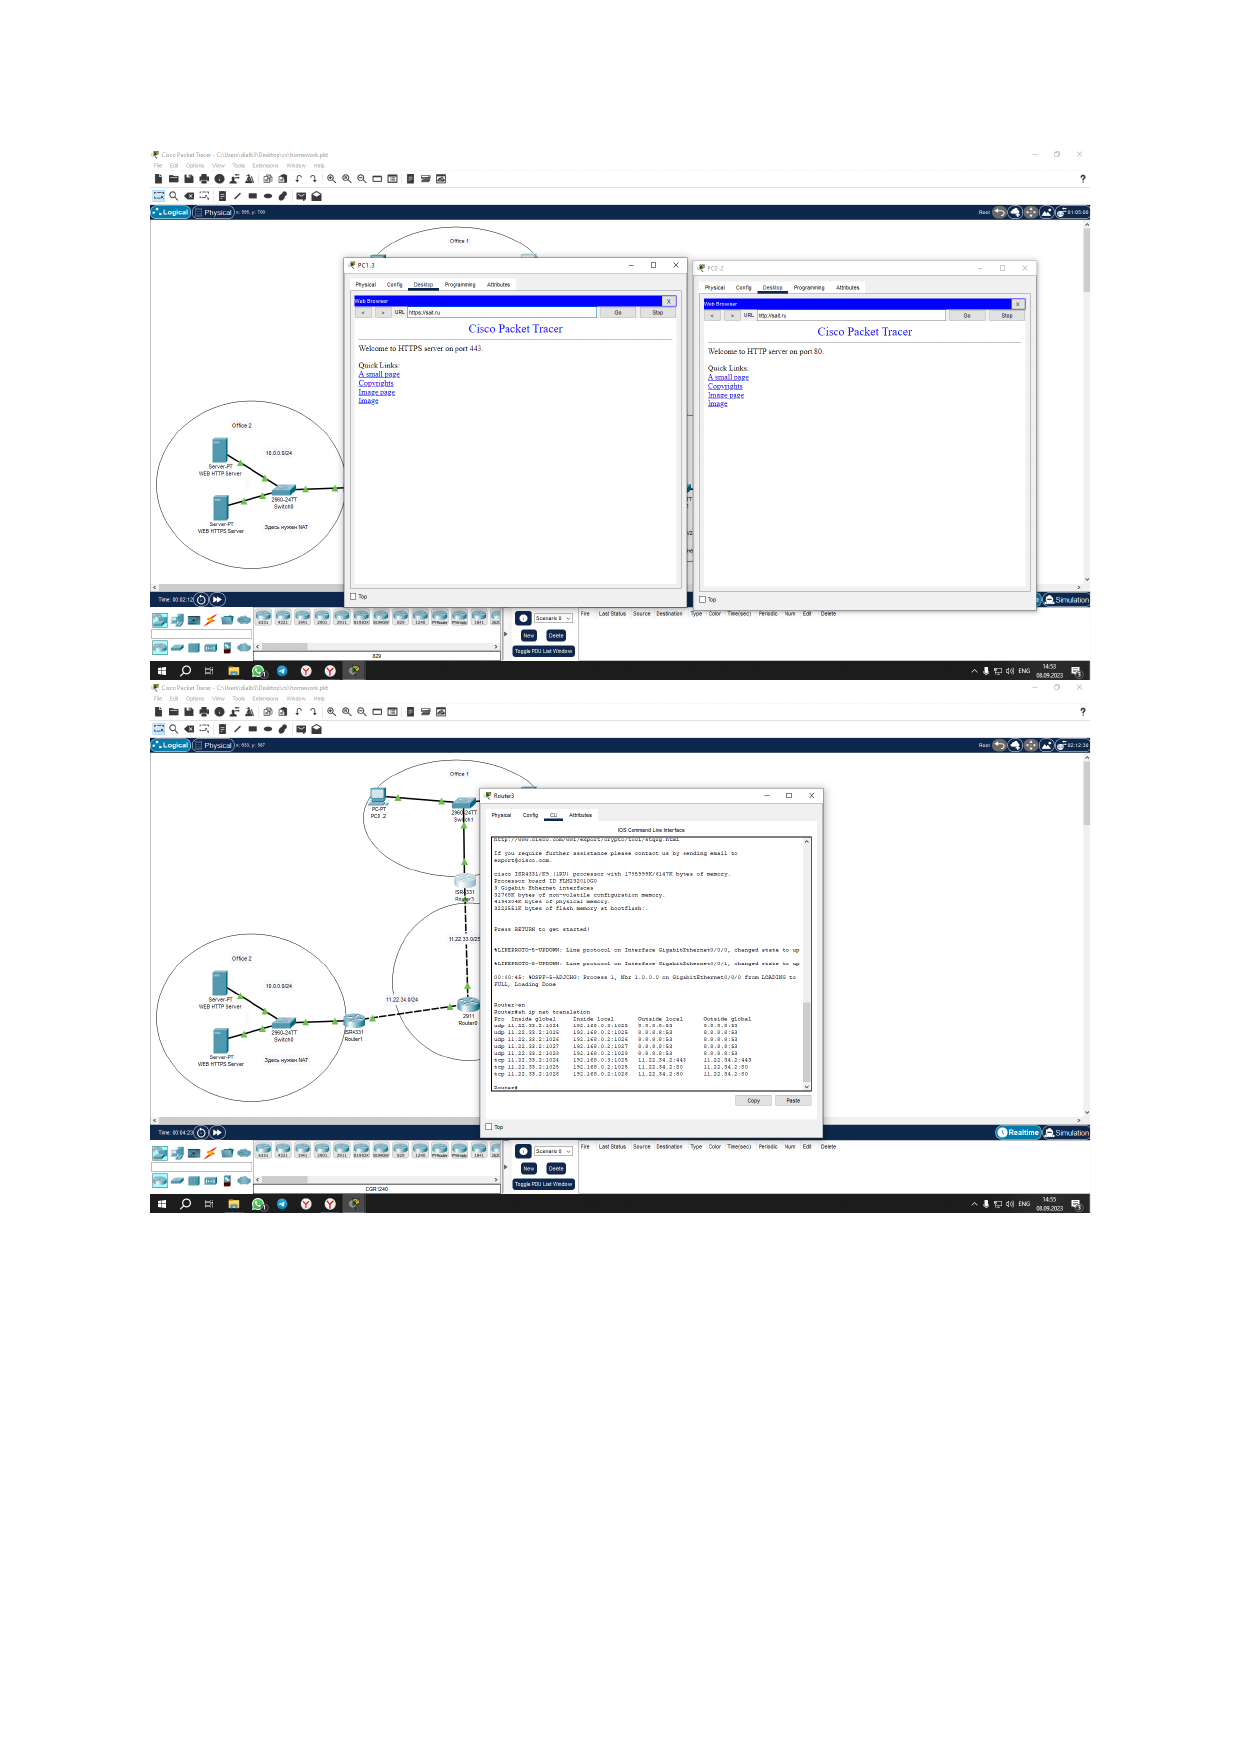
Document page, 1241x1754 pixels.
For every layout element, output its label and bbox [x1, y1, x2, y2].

picture [150, 150, 1091, 680]
picture [150, 683, 1091, 1213]
